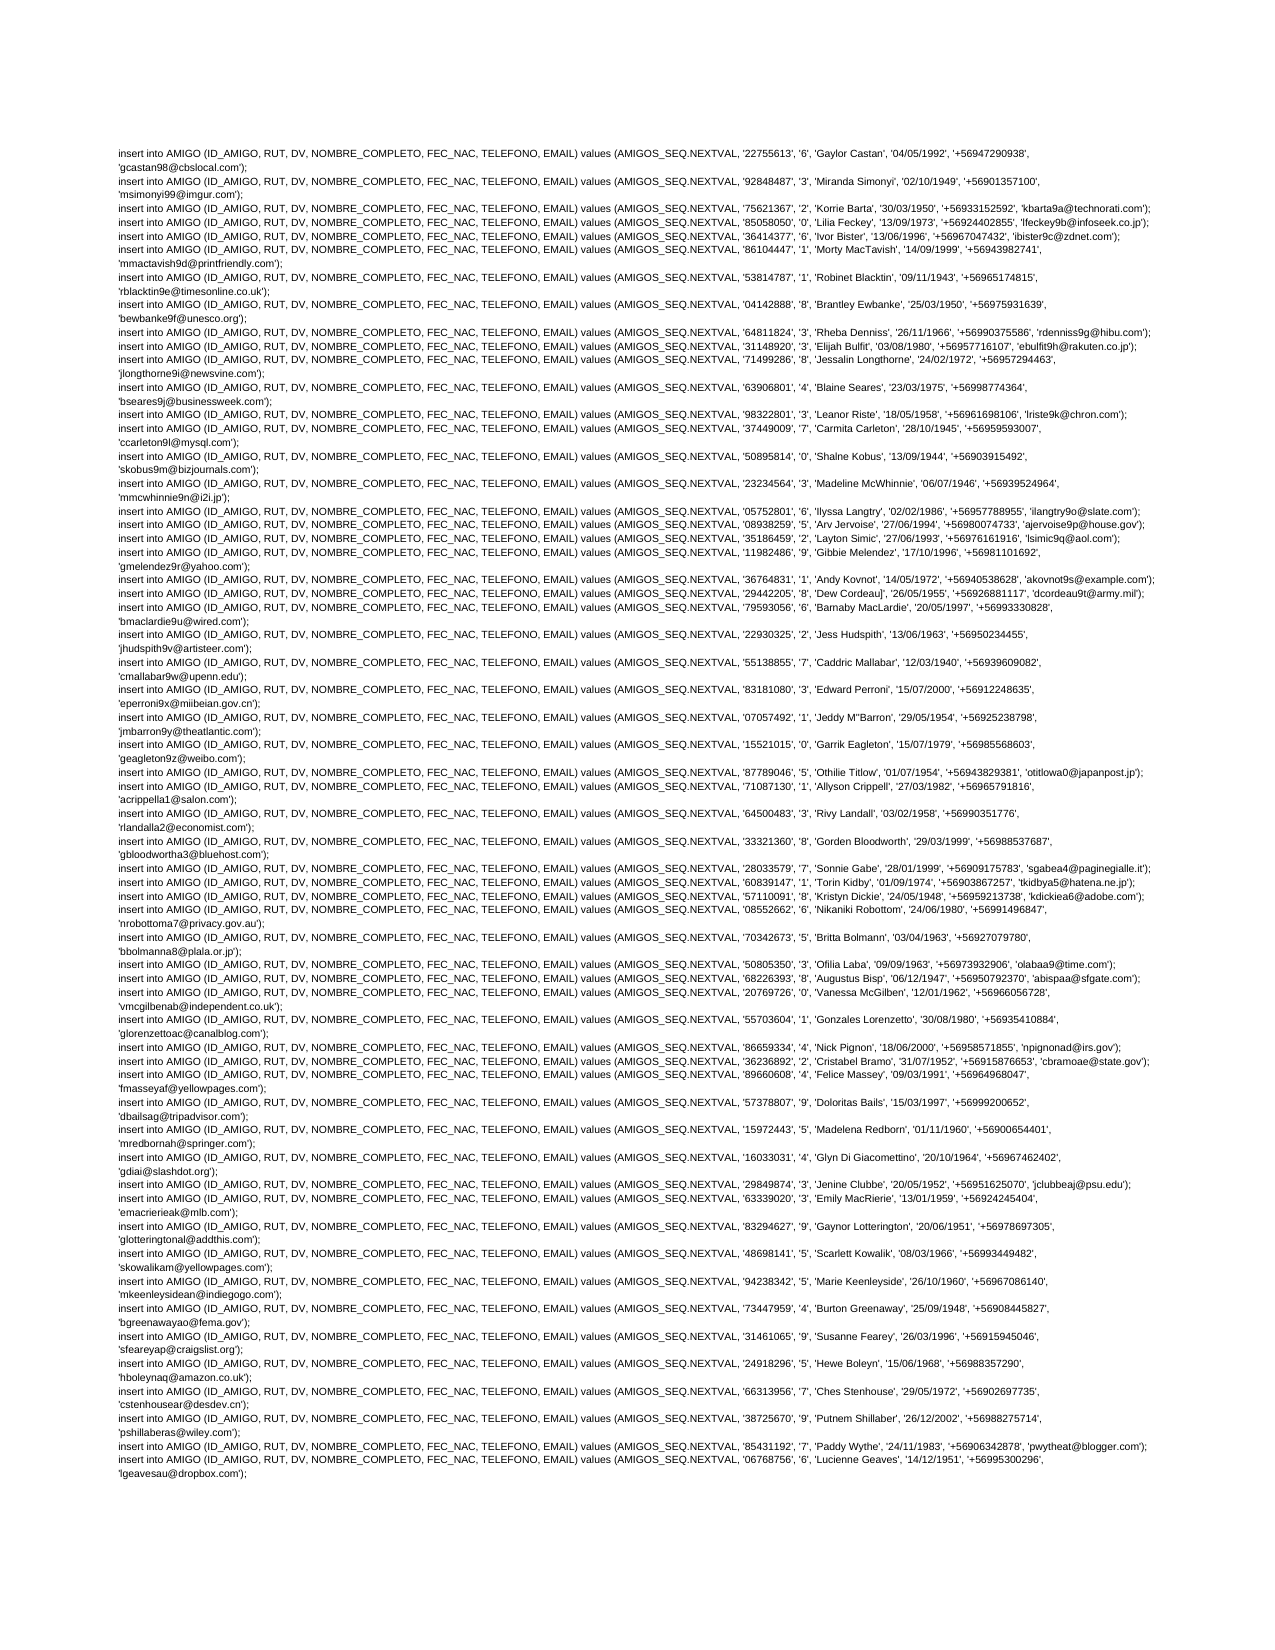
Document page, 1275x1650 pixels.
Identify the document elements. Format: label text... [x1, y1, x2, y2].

text insert into AMIGO (ID_AMIGO, RUT, DV, NOMBRE_COMPLETO, FEC_NAC, TELEFONO, EMAIL) values (AMIGOS_SEQ.NEXTVAL, '15521015', '0', 'Garrik Eagleton', '15/07/1979', '+56985568603', 'geagleton9z@weibo.com'); [118, 739, 1157, 764]
text insert into AMIGO (ID_AMIGO, RUT, DV, NOMBRE_COMPLETO, FEC_NAC, TELEFONO, EMAIL) values (AMIGOS_SEQ.NEXTVAL, '11982486', '9', 'Gibbie Melendez', '17/10/1996', '+56981101692', 'gmelendez9r@yahoo.com'); [118, 546, 1157, 572]
text insert into AMIGO (ID_AMIGO, RUT, DV, NOMBRE_COMPLETO, FEC_NAC, TELEFONO, EMAIL) values (AMIGOS_SEQ.NEXTVAL, '38725670', '9', 'Putnem Shillaber', '26/12/2002', '+56988275714', 'pshillaberas@wiley.com'); [118, 1413, 1157, 1438]
text insert into AMIGO (ID_AMIGO, RUT, DV, NOMBRE_COMPLETO, FEC_NAC, TELEFONO, EMAIL) values (AMIGOS_SEQ.NEXTVAL, '04142888', '8', 'Brantley Ewbanke', '25/03/1950', '+56975931639', 'bewbanke9f@unesco.org'); [118, 299, 1157, 324]
text insert into AMIGO (ID_AMIGO, RUT, DV, NOMBRE_COMPLETO, FEC_NAC, TELEFONO, EMAIL) values (AMIGOS_SEQ.NEXTVAL, '07057492', '1', 'Jeddy M''Barron', '29/05/1954', '+56925238798', 'jmbarron9y@theatlantic.com'); [118, 711, 1157, 737]
text insert into AMIGO (ID_AMIGO, RUT, DV, NOMBRE_COMPLETO, FEC_NAC, TELEFONO, EMAIL) values (AMIGOS_SEQ.NEXTVAL, '79593056', '6', 'Barnaby MacLardie', '20/05/1997', '+56993330828', 'bmaclardie9u@wired.com'); [118, 601, 1157, 627]
text insert into AMIGO (ID_AMIGO, RUT, DV, NOMBRE_COMPLETO, FEC_NAC, TELEFONO, EMAIL) values (AMIGOS_SEQ.NEXTVAL, '16033031', '4', 'Glyn Di Giacomettino', '20/10/1964', '+56967462402', 'gdiai@slashdot.org'); [118, 1151, 1157, 1177]
text insert into AMIGO (ID_AMIGO, RUT, DV, NOMBRE_COMPLETO, FEC_NAC, TELEFONO, EMAIL) values (AMIGOS_SEQ.NEXTVAL, '53814787', '1', 'Robinet Blacktin', '09/11/1943', '+56965174815', 'rblacktin9e@timesonline.co.uk'); [118, 271, 1157, 297]
text insert into AMIGO (ID_AMIGO, RUT, DV, NOMBRE_COMPLETO, FEC_NAC, TELEFONO, EMAIL) values (AMIGOS_SEQ.NEXTVAL, '22930325', '2', 'Jess Hudspith', '13/06/1963', '+56950234455', 'jhudspith9v@artisteer.com'); [118, 629, 1157, 654]
text insert into AMIGO (ID_AMIGO, RUT, DV, NOMBRE_COMPLETO, FEC_NAC, TELEFONO, EMAIL) values (AMIGOS_SEQ.NEXTVAL, '70342673', '5', 'Britta Bolmann', '03/04/1963', '+56927079780', 'bbolmanna8@plala.or.jp'); [118, 931, 1157, 957]
text insert into AMIGO (ID_AMIGO, RUT, DV, NOMBRE_COMPLETO, FEC_NAC, TELEFONO, EMAIL) values (AMIGOS_SEQ.NEXTVAL, '57378807', '9', 'Doloritas Bails', '15/03/1997', '+56999200652', 'dbailsag@tripadvisor.com'); [118, 1096, 1157, 1122]
text insert into AMIGO (ID_AMIGO, RUT, DV, NOMBRE_COMPLETO, FEC_NAC, TELEFONO, EMAIL) values (AMIGOS_SEQ.NEXTVAL, '06768756', '6', 'Lucienne Geaves', '14/12/1951', '+56995300296', 'lgeavesau@dropbox.com'); [118, 1454, 1157, 1479]
text insert into AMIGO (ID_AMIGO, RUT, DV, NOMBRE_COMPLETO, FEC_NAC, TELEFONO, EMAIL) values (AMIGOS_SEQ.NEXTVAL, '63339020', '3', 'Emily MacRierie', '13/01/1959', '+56924245404', 'emacrierieak@mlb.com'); [118, 1193, 1157, 1218]
text insert into AMIGO (ID_AMIGO, RUT, DV, NOMBRE_COMPLETO, FEC_NAC, TELEFONO, EMAIL) values (AMIGOS_SEQ.NEXTVAL, '86104447', '1', 'Morty MacTavish', '14/09/1999', '+56943982741', 'mmactavish9d@printfriendly.com'); [118, 244, 1157, 269]
text insert into AMIGO (ID_AMIGO, RUT, DV, NOMBRE_COMPLETO, FEC_NAC, TELEFONO, EMAIL) values (AMIGOS_SEQ.NEXTVAL, '23234564', '3', 'Madeline McWhinnie', '06/07/1946', '+56939524964', 'mmcwhinnie9n@i2i.jp'); [118, 478, 1157, 503]
text insert into AMIGO (ID_AMIGO, RUT, DV, NOMBRE_COMPLETO, FEC_NAC, TELEFONO, EMAIL) values (AMIGOS_SEQ.NEXTVAL, '64500483', '3', 'Rivy Landall', '03/02/1958', '+56990351776', 'rlandalla2@economist.com'); [118, 808, 1157, 833]
text insert into AMIGO (ID_AMIGO, RUT, DV, NOMBRE_COMPLETO, FEC_NAC, TELEFONO, EMAIL) values (AMIGOS_SEQ.NEXTVAL, '89660608', '4', 'Felice Massey', '09/03/1991', '+56964968047', 'fmasseyaf@yellowpages.com'); [118, 1069, 1157, 1094]
text insert into AMIGO (ID_AMIGO, RUT, DV, NOMBRE_COMPLETO, FEC_NAC, TELEFONO, EMAIL) values (AMIGOS_SEQ.NEXTVAL, '66313956', '7', 'Ches Stenhouse', '29/05/1972', '+56902697735', 'cstenhousear@desdev.cn'); [118, 1385, 1157, 1411]
text insert into AMIGO (ID_AMIGO, RUT, DV, NOMBRE_COMPLETO, FEC_NAC, TELEFONO, EMAIL) values (AMIGOS_SEQ.NEXTVAL, '20769726', '0', 'Vanessa McGilben', '12/01/1962', '+56966056728', 'vmcgilbenab@independent.co.uk'); [118, 986, 1157, 1012]
text insert into AMIGO (ID_AMIGO, RUT, DV, NOMBRE_COMPLETO, FEC_NAC, TELEFONO, EMAIL) values (AMIGOS_SEQ.NEXTVAL, '55703604', '1', 'Gonzales Lorenzetto', '30/08/1980', '+56935410884', 'glorenzettoac@canalblog.com'); [118, 1014, 1157, 1039]
text insert into AMIGO (ID_AMIGO, RUT, DV, NOMBRE_COMPLETO, FEC_NAC, TELEFONO, EMAIL) values (AMIGOS_SEQ.NEXTVAL, '55138855', '7', 'Caddric Mallabar', '12/03/1940', '+56939609082', 'cmallabar9w@upenn.edu'); [118, 656, 1157, 682]
text insert into AMIGO (ID_AMIGO, RUT, DV, NOMBRE_COMPLETO, FEC_NAC, TELEFONO, EMAIL) values (AMIGOS_SEQ.NEXTVAL, '50895814', '0', 'Shalne Kobus', '13/09/1944', '+56903915492', 'skobus9m@bizjournals.com'); [118, 450, 1157, 476]
text insert into AMIGO (ID_AMIGO, RUT, DV, NOMBRE_COMPLETO, FEC_NAC, TELEFONO, EMAIL) values (AMIGOS_SEQ.NEXTVAL, '63906801', '4', 'Blaine Seares', '23/03/1975', '+56998774364', 'bseares9j@businessweek.com'); [118, 381, 1157, 407]
text insert into AMIGO (ID_AMIGO, RUT, DV, NOMBRE_COMPLETO, FEC_NAC, TELEFONO, EMAIL) values (AMIGOS_SEQ.NEXTVAL, '71087130', '1', 'Allyson Crippell', '27/03/1982', '+56965791816', 'acrippella1@salon.com'); [118, 780, 1157, 806]
text insert into AMIGO (ID_AMIGO, RUT, DV, NOMBRE_COMPLETO, FEC_NAC, TELEFONO, EMAIL) values (AMIGOS_SEQ.NEXTVAL, '31461065', '9', 'Susanne Fearey', '26/03/1996', '+56915945046', 'sfeareyap@craigslist.org'); [118, 1330, 1157, 1356]
text insert into AMIGO (ID_AMIGO, RUT, DV, NOMBRE_COMPLETO, FEC_NAC, TELEFONO, EMAIL) values (AMIGOS_SEQ.NEXTVAL, '33321360', '8', 'Gorden Bloodworth', '29/03/1999', '+56988537687', 'gbloodwortha3@bluehost.com'); [118, 835, 1157, 861]
text insert into AMIGO (ID_AMIGO, RUT, DV, NOMBRE_COMPLETO, FEC_NAC, TELEFONO, EMAIL) values (AMIGOS_SEQ.NEXTVAL, '73447959', '4', 'Burton Greenaway', '25/09/1948', '+56908445827', 'bgreenawayao@fema.gov'); [118, 1303, 1157, 1328]
text insert into AMIGO (ID_AMIGO, RUT, DV, NOMBRE_COMPLETO, FEC_NAC, TELEFONO, EMAIL) values (AMIGOS_SEQ.NEXTVAL, '24918296', '5', 'Hewe Boleyn', '15/06/1968', '+56988357290', 'hboleynaq@amazon.co.uk'); [118, 1358, 1157, 1383]
text insert into AMIGO (ID_AMIGO, RUT, DV, NOMBRE_COMPLETO, FEC_NAC, TELEFONO, EMAIL) values (AMIGOS_SEQ.NEXTVAL, '94238342', '5', 'Marie Keenleyside', '26/10/1960', '+56967086140', 'mkeenleysidean@indiegogo.com'); [118, 1275, 1157, 1301]
text insert into AMIGO (ID_AMIGO, RUT, DV, NOMBRE_COMPLETO, FEC_NAC, TELEFONO, EMAIL) values (AMIGOS_SEQ.NEXTVAL, '83181080', '3', 'Edward Perroni', '15/07/2000', '+56912248635', 'eperroni9x@miibeian.gov.cn'); [118, 684, 1157, 709]
text insert into AMIGO (ID_AMIGO, RUT, DV, NOMBRE_COMPLETO, FEC_NAC, TELEFONO, EMAIL) values (AMIGOS_SEQ.NEXTVAL, '92848487', '3', 'Miranda Simonyi', '02/10/1949', '+56901357100', 'msimonyi99@imgur.com'); [118, 175, 1157, 201]
text insert into AMIGO (ID_AMIGO, RUT, DV, NOMBRE_COMPLETO, FEC_NAC, TELEFONO, EMAIL) values (AMIGOS_SEQ.NEXTVAL, '22755613', '6', 'Gaylor Castan', '04/05/1992', '+56947290938', 'gcastan98@cbslocal.com'); [118, 148, 1157, 173]
text insert into AMIGO (ID_AMIGO, RUT, DV, NOMBRE_COMPLETO, FEC_NAC, TELEFONO, EMAIL) values (AMIGOS_SEQ.NEXTVAL, '71499286', '8', 'Jessalin Longthorne', '24/02/1972', '+56957294463', 'jlongthorne9i@newsvine.com'); [118, 354, 1157, 379]
text insert into AMIGO (ID_AMIGO, RUT, DV, NOMBRE_COMPLETO, FEC_NAC, TELEFONO, EMAIL) values (AMIGOS_SEQ.NEXTVAL, '37449009', '7', 'Carmita Carleton', '28/10/1945', '+56959593007', 'ccarleton9l@mysql.com'); [118, 423, 1157, 448]
text insert into AMIGO (ID_AMIGO, RUT, DV, NOMBRE_COMPLETO, FEC_NAC, TELEFONO, EMAIL) values (AMIGOS_SEQ.NEXTVAL, '83294627', '9', 'Gaynor Lotterington', '20/06/1951', '+56978697305', 'glotteringtonal@addthis.com'); [118, 1220, 1157, 1246]
text insert into AMIGO (ID_AMIGO, RUT, DV, NOMBRE_COMPLETO, FEC_NAC, TELEFONO, EMAIL) values (AMIGOS_SEQ.NEXTVAL, '48698141', '5', 'Scarlett Kowalik', '08/03/1966', '+56993449482', 'skowalikam@yellowpages.com'); [118, 1248, 1157, 1273]
text insert into AMIGO (ID_AMIGO, RUT, DV, NOMBRE_COMPLETO, FEC_NAC, TELEFONO, EMAIL) values (AMIGOS_SEQ.NEXTVAL, '15972443', '5', 'Madelena Redborn', '01/11/1960', '+56900654401', 'mredbornah@springer.com'); [118, 1124, 1157, 1149]
text insert into AMIGO (ID_AMIGO, RUT, DV, NOMBRE_COMPLETO, FEC_NAC, TELEFONO, EMAIL) values (AMIGOS_SEQ.NEXTVAL, '08552662', '6', 'Nikaniki Robottom', '24/06/1980', '+56991496847', 'nrobottoma7@privacy.gov.au'); [118, 904, 1157, 929]
